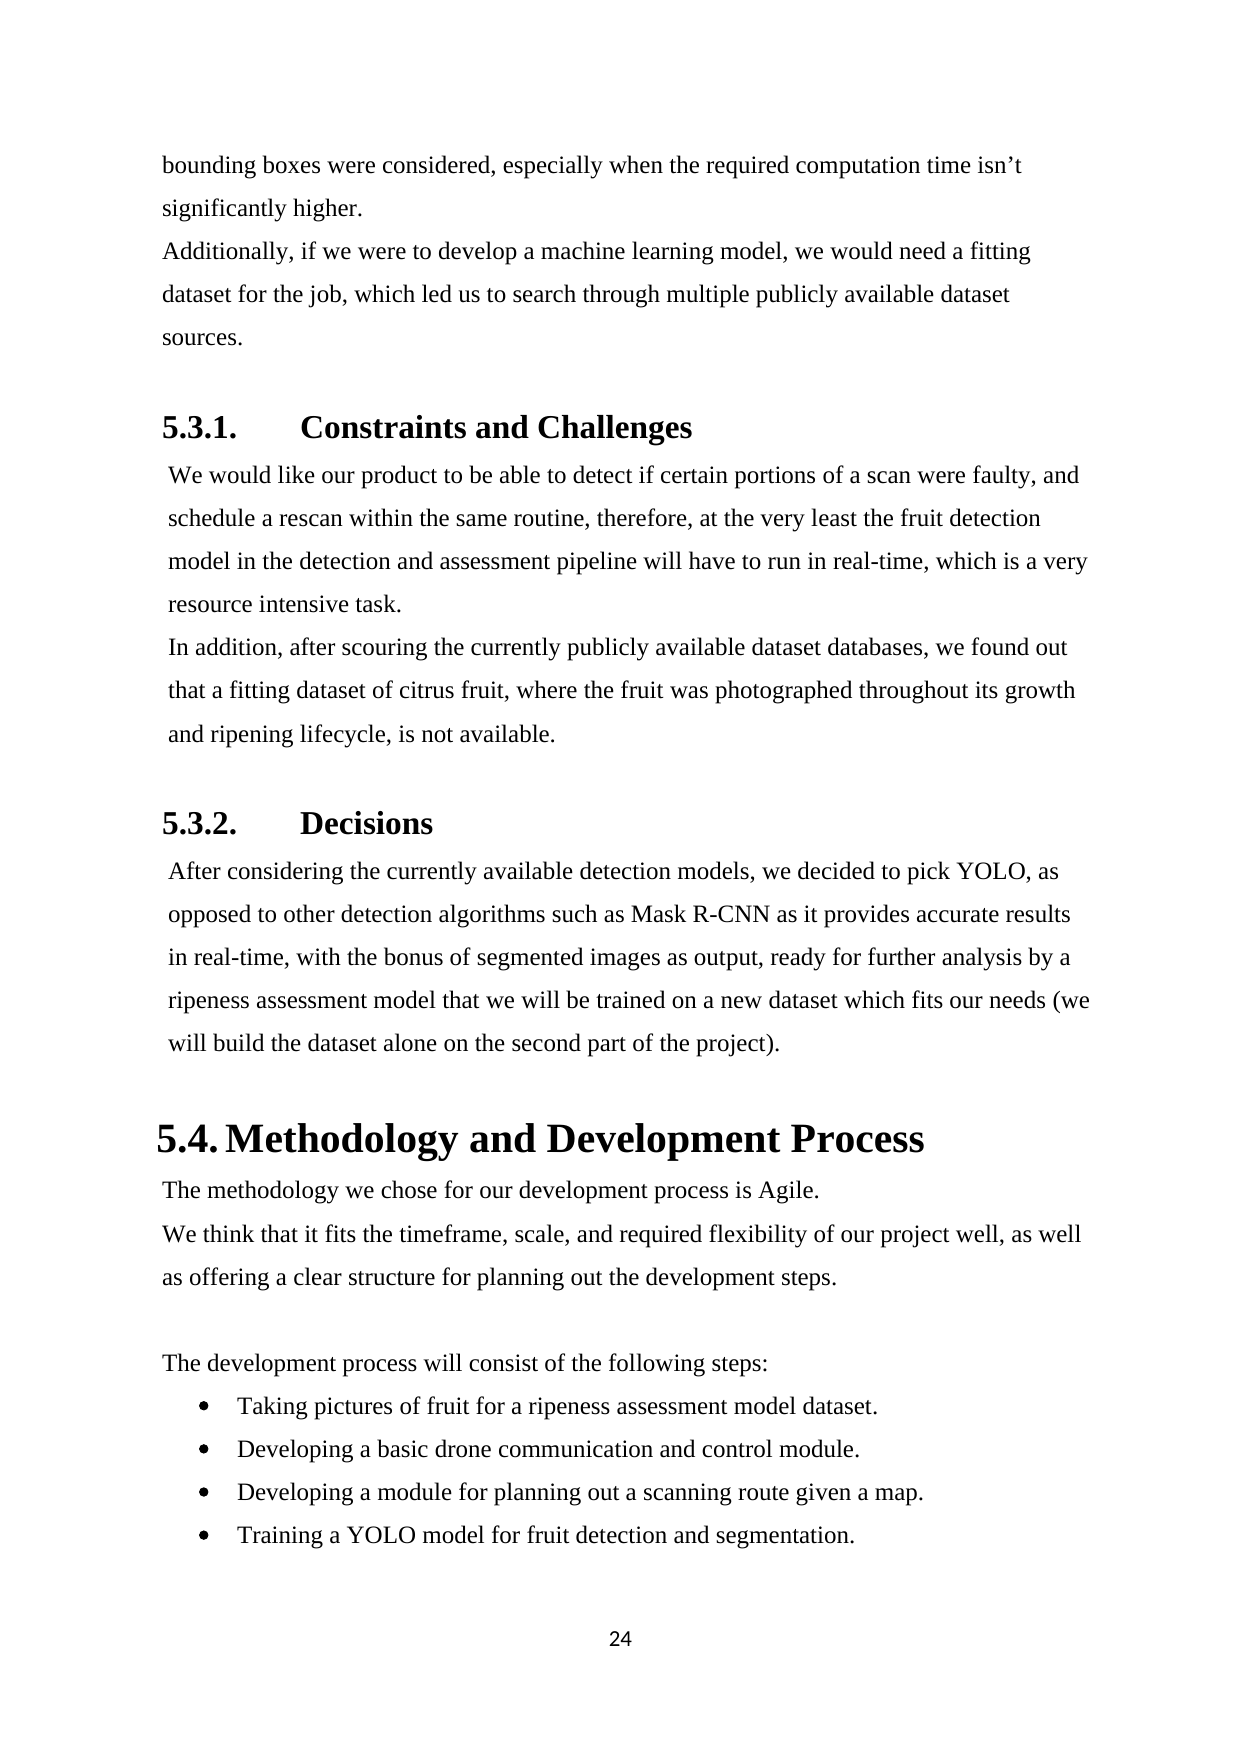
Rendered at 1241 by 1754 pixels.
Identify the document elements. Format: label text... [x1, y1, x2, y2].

list Decisions After considering the currently available detection models, we decided to pick YOLO, as opposed to other detection algorithms such as Mask R-CNN as it provides accurate results in real-time, with the bonus of segmented images as output, ready for further analysis by a ripeness assessment model that we will be trained on a new dataset which fits our needs (we will build the dataset alone on the second part of the project). [162, 803, 1090, 1099]
list Constraints and Challenges We would like our product to be able to detect if certain portions of a scan were faulty, and schedule a rescan within the same routine, therefore, at the very least the fruit detection model in the detection and assessment pipeline will have to run in real-time, which is a very resource intensive task. In addition, after scouring the currently publicly available dataset databases, we found out that a fitting dataset of citrus fruit, where the fruit was photographed throughout its growth and ripening lifecycle, is not available. [162, 407, 1090, 789]
list Taking pictures of fruit for a ripeness assessment model dataset. [199, 1391, 1090, 1420]
list Developing a basic drone communication and control module. [199, 1434, 1090, 1463]
list Developing a module for planning out a scanning route given a map. [199, 1477, 1090, 1506]
list Training a YOLO model for fruit detection and segmentation. [199, 1521, 1090, 1549]
list Methodology and Development Process The methodology we chose for our development process is Agile. We think that it fits the timeframe, scale, and required flexibility of our project well, as well as offering a clear structure for planning out the development steps. The development process will consist of the following steps: [156, 1113, 1090, 1377]
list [156, 150, 1090, 393]
